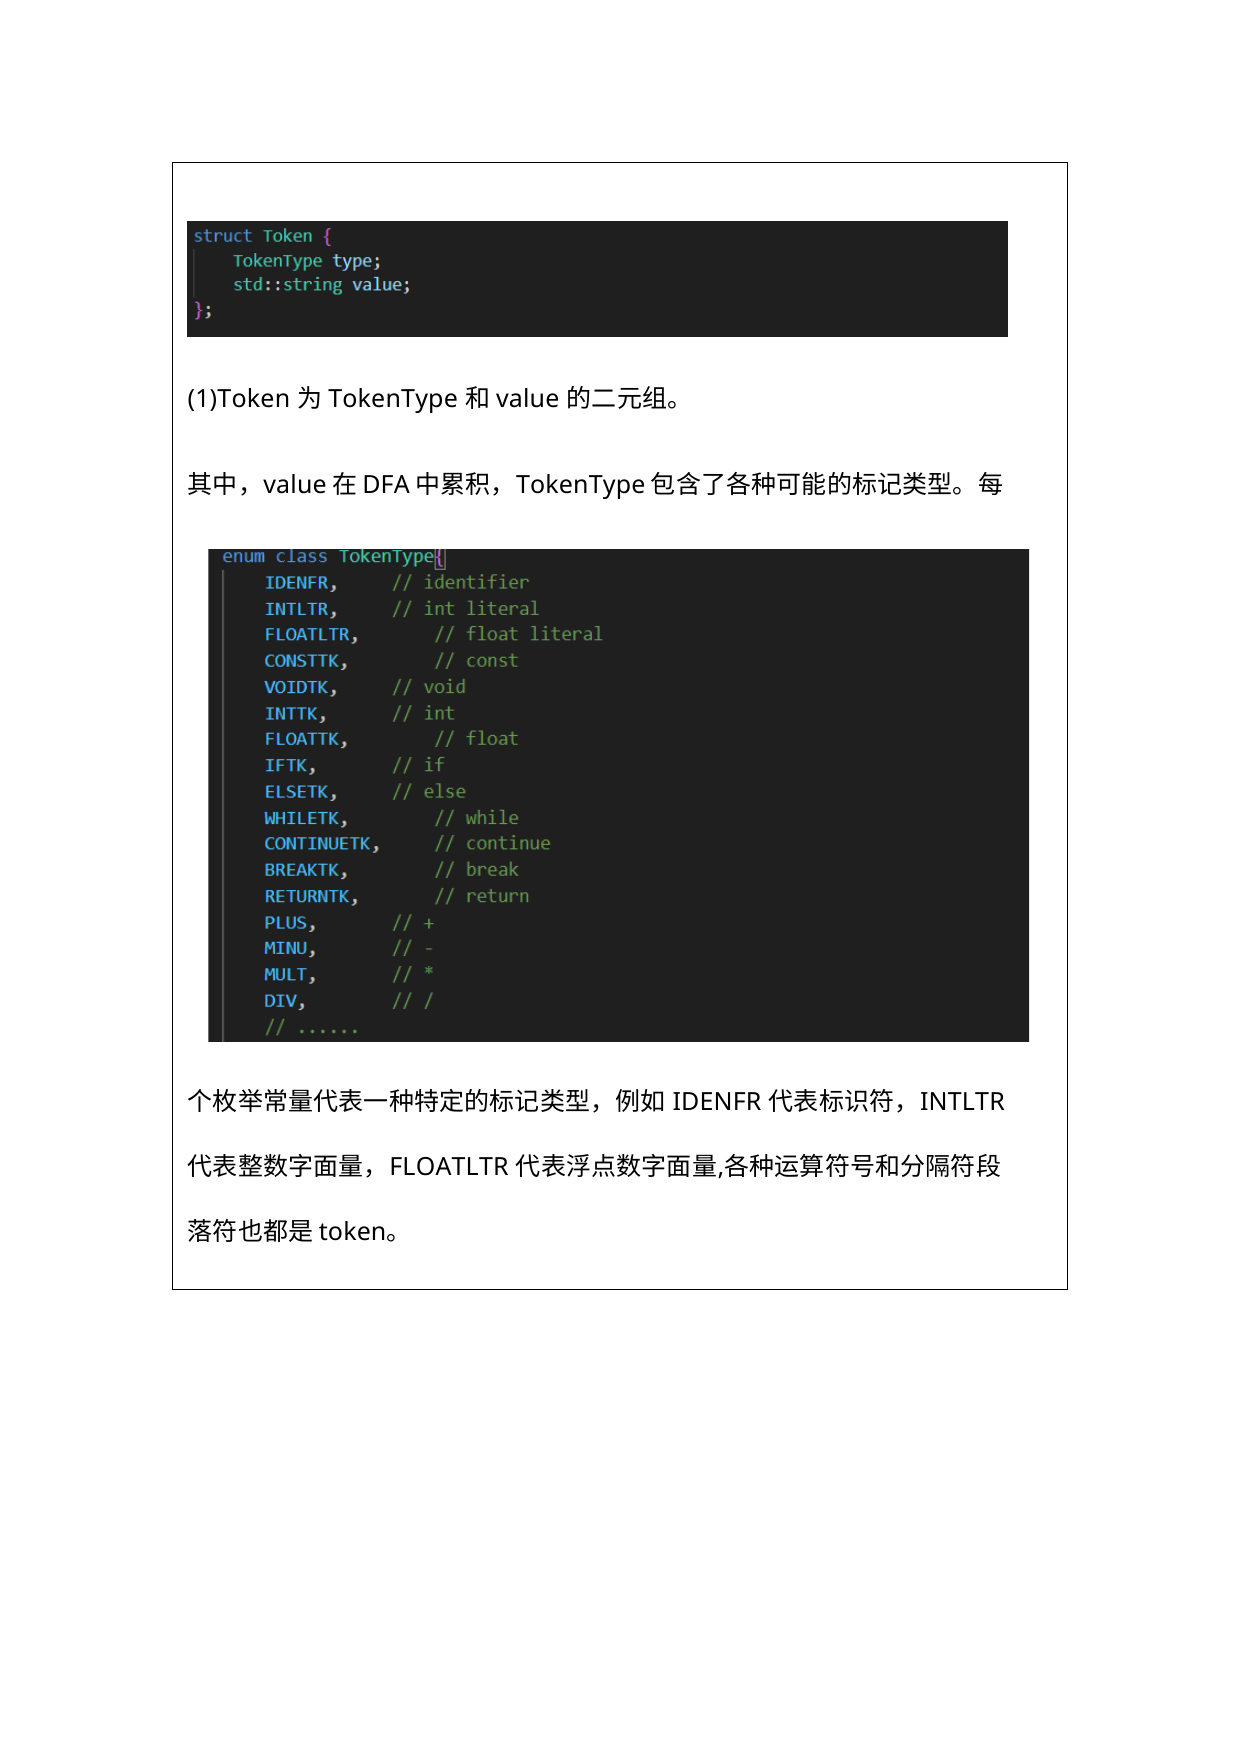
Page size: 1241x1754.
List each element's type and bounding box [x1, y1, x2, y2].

picture [187, 221, 1008, 337]
table_header [173, 163, 1067, 1289]
picture [208, 549, 1030, 1042]
